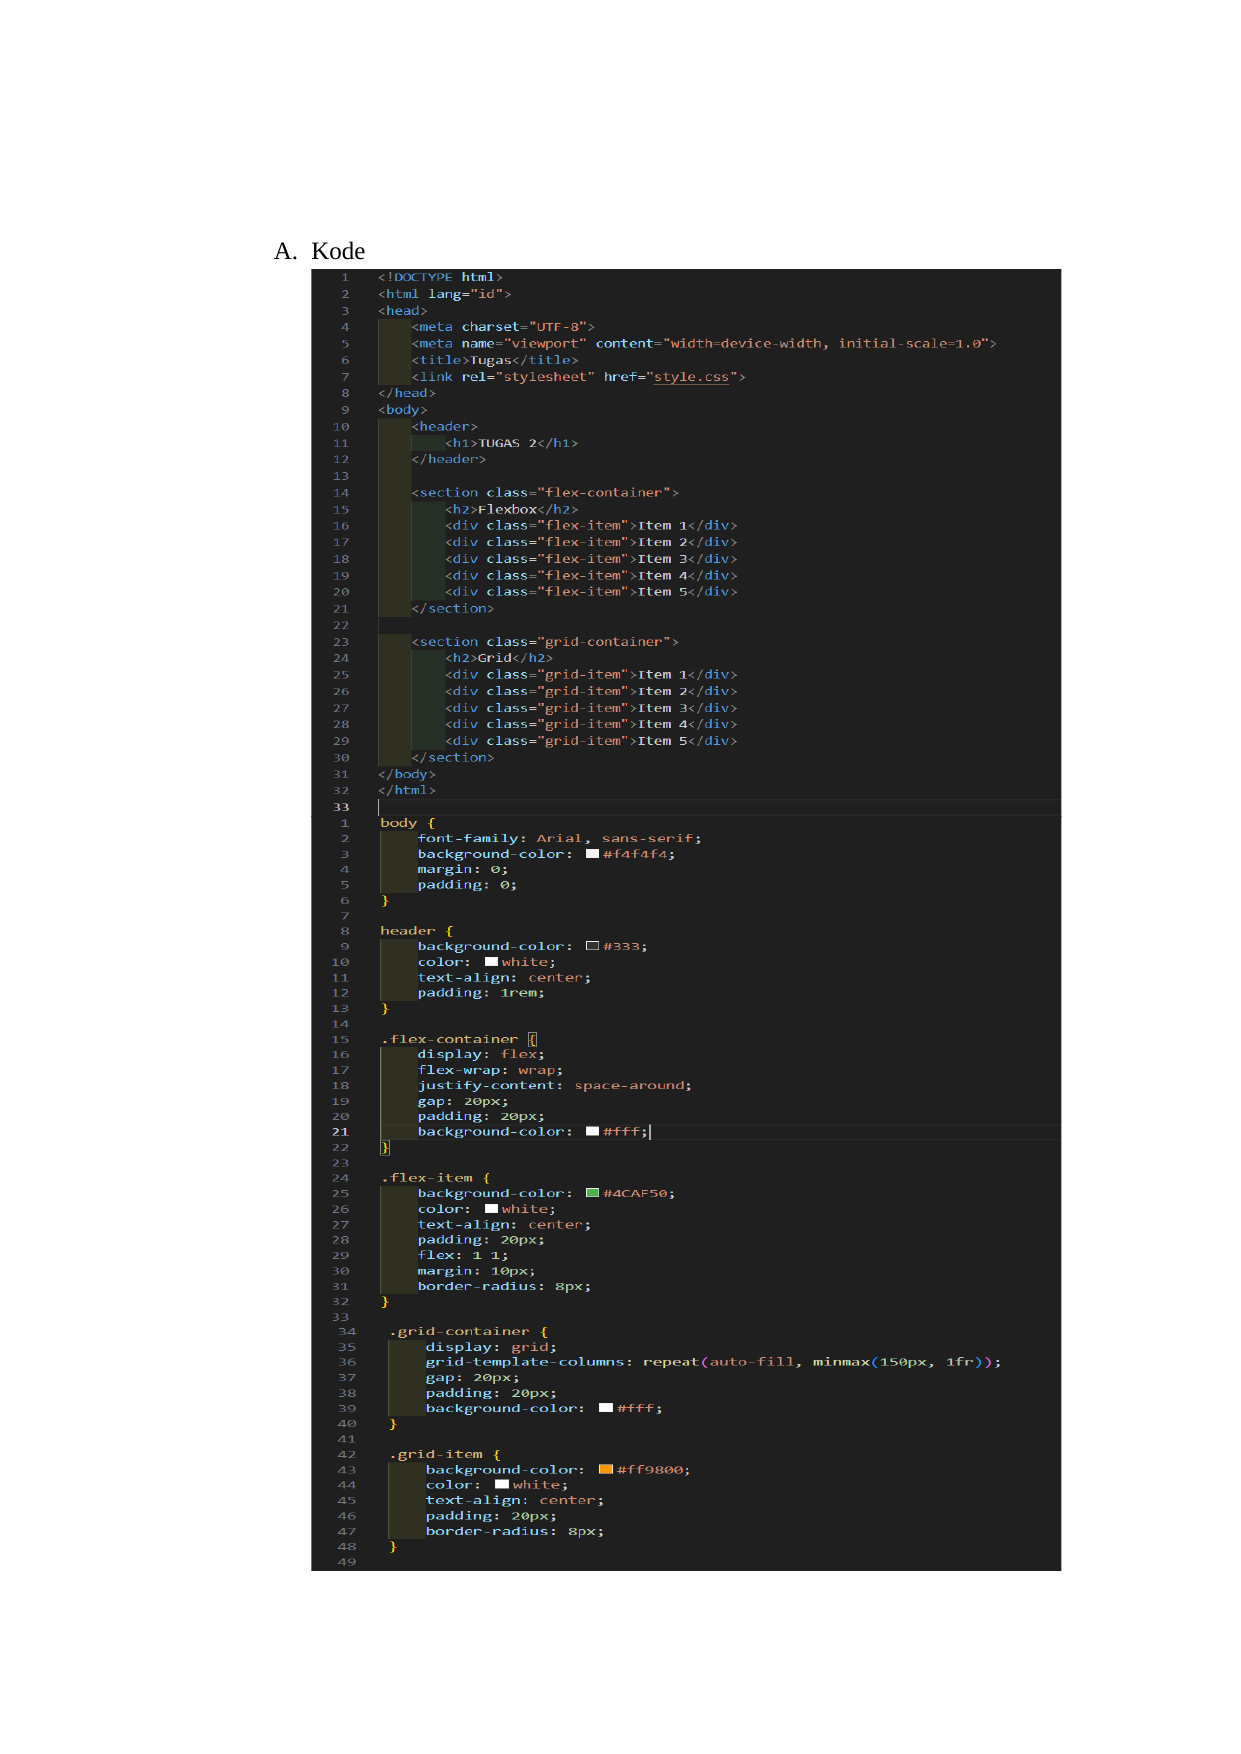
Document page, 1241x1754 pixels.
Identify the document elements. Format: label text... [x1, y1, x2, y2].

picture [311, 269, 1062, 1571]
list Kode [274, 236, 1063, 265]
